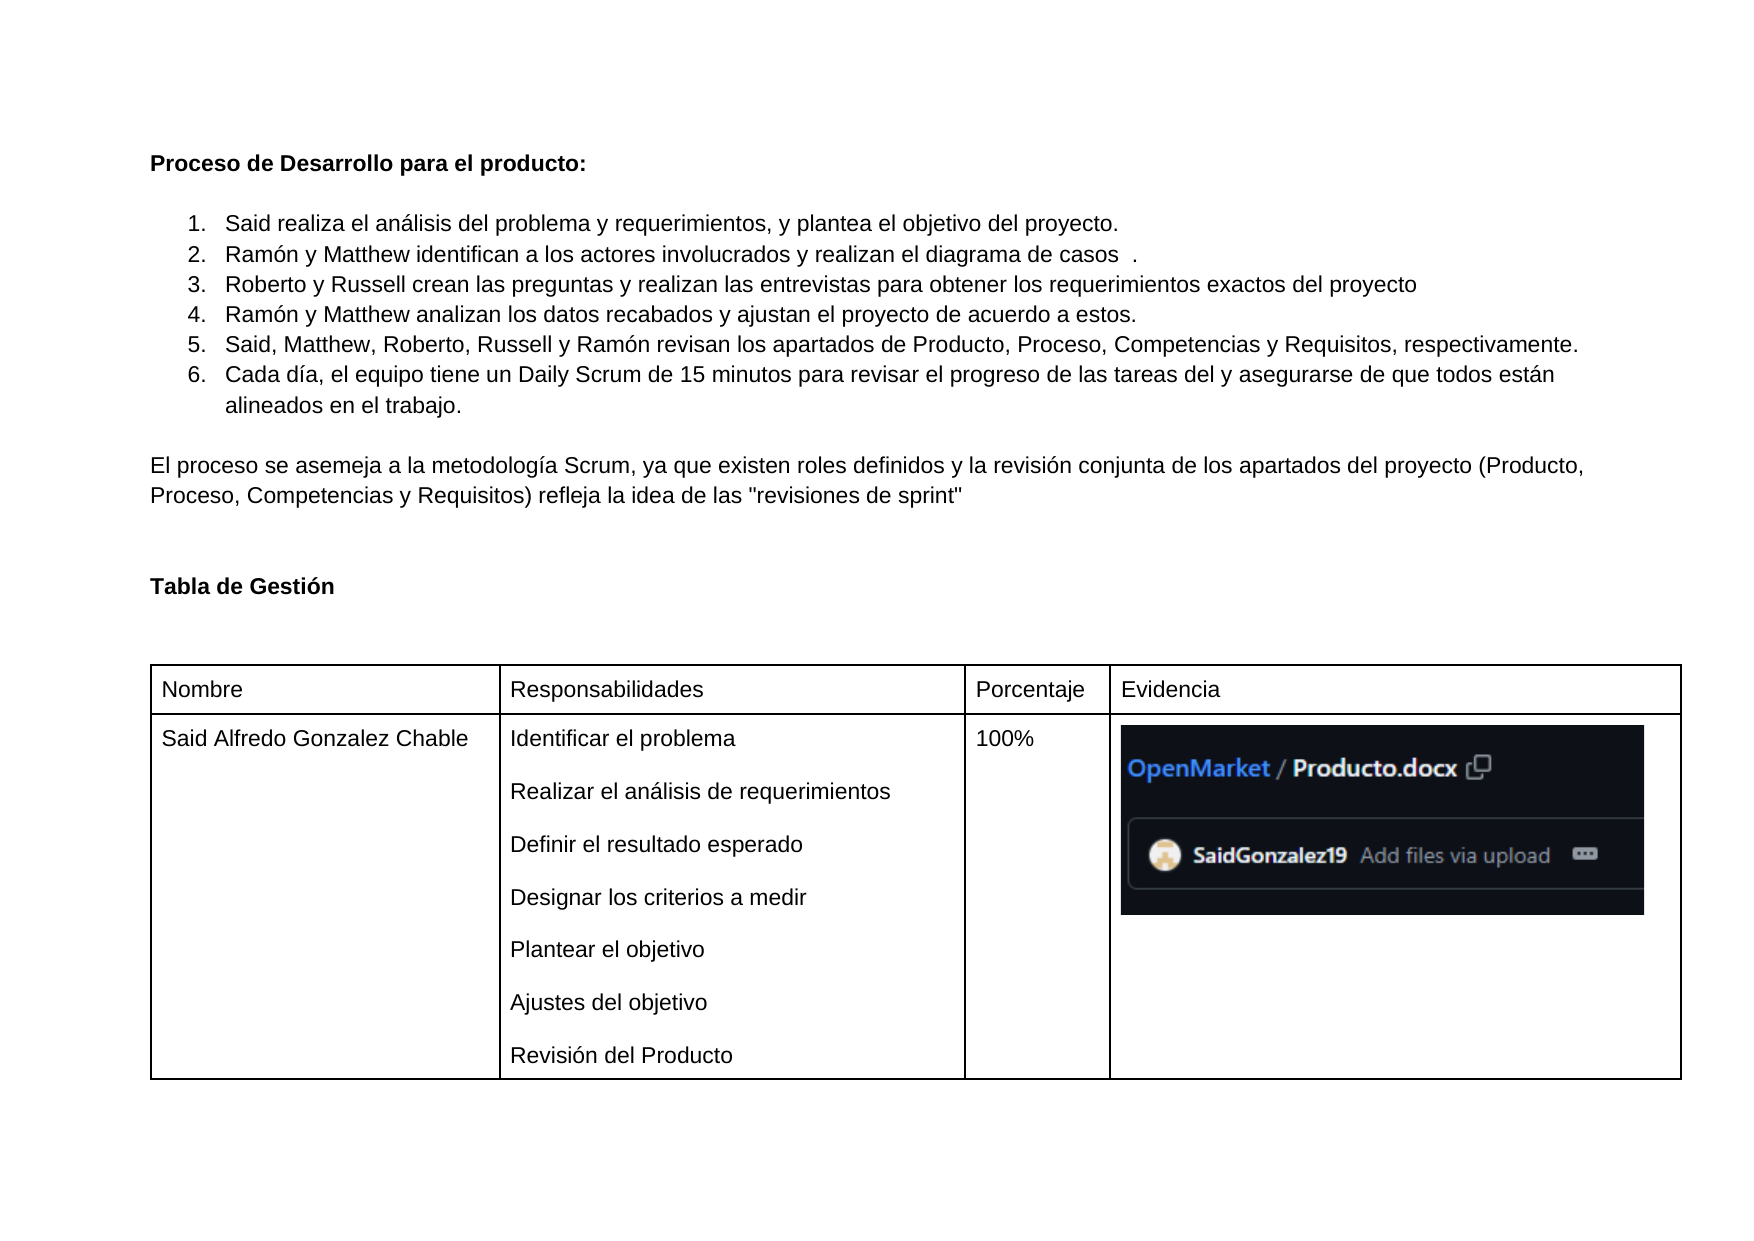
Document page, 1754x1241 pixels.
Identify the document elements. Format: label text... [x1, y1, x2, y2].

text El proceso se asemeja a la metodología Scrum, ya que existen roles definidos y la revisión conjunta de los apartados del proyecto (Producto, Proceso, Competencias y Requisitos) refleja la idea de las "revisiones de sprint" [150, 452, 1604, 509]
list Said realiza el análisis del problema y requerimientos, y plantea el objetivo del proyecto. [187, 210, 1604, 237]
text Tabla de Gestión [150, 573, 1604, 599]
list Cada día, el equipo tiene un Daily Scrum de 15 minutos para revisar el progreso de las tareas del y asegurarse de que todos están alineados en el trabajo. [187, 361, 1604, 418]
list Ramón y Matthew identifican a los actores involucrados y realizan el diagrama de casos . [187, 241, 1604, 267]
table_header Responsabilidades [501, 666, 964, 713]
table_header Evidencia [1111, 666, 1680, 713]
list Ramón y Matthew analizan los datos recabados y ajustan el proyecto de acuerdo a estos. [187, 301, 1604, 327]
text Proceso de Desarrollo para el producto: [150, 150, 1604, 176]
table_cell Said Alfredo Gonzalez Chable [152, 715, 499, 1078]
table_cell [1111, 715, 1680, 1078]
list Roberto y Russell crean las preguntas y realizan las entrevistas para obtener los requerimientos exactos del proyecto [187, 271, 1604, 297]
picture [1120, 725, 1645, 915]
table_cell 100% [966, 715, 1109, 1078]
table_cell Identificar el problema Realizar el análisis de requerimientos Definir el resultado esperado Designar los criterios a medir Plantear el objetivo Ajustes del objetivo Revisión del Producto [501, 715, 964, 1078]
table_header Porcentaje [966, 666, 1109, 713]
table_header Nombre [152, 666, 499, 713]
list Said, Matthew, Roberto, Russell y Ramón revisan los apartados de Producto, Proceso, Competencias y Requisitos, respectivamente. [187, 331, 1604, 358]
